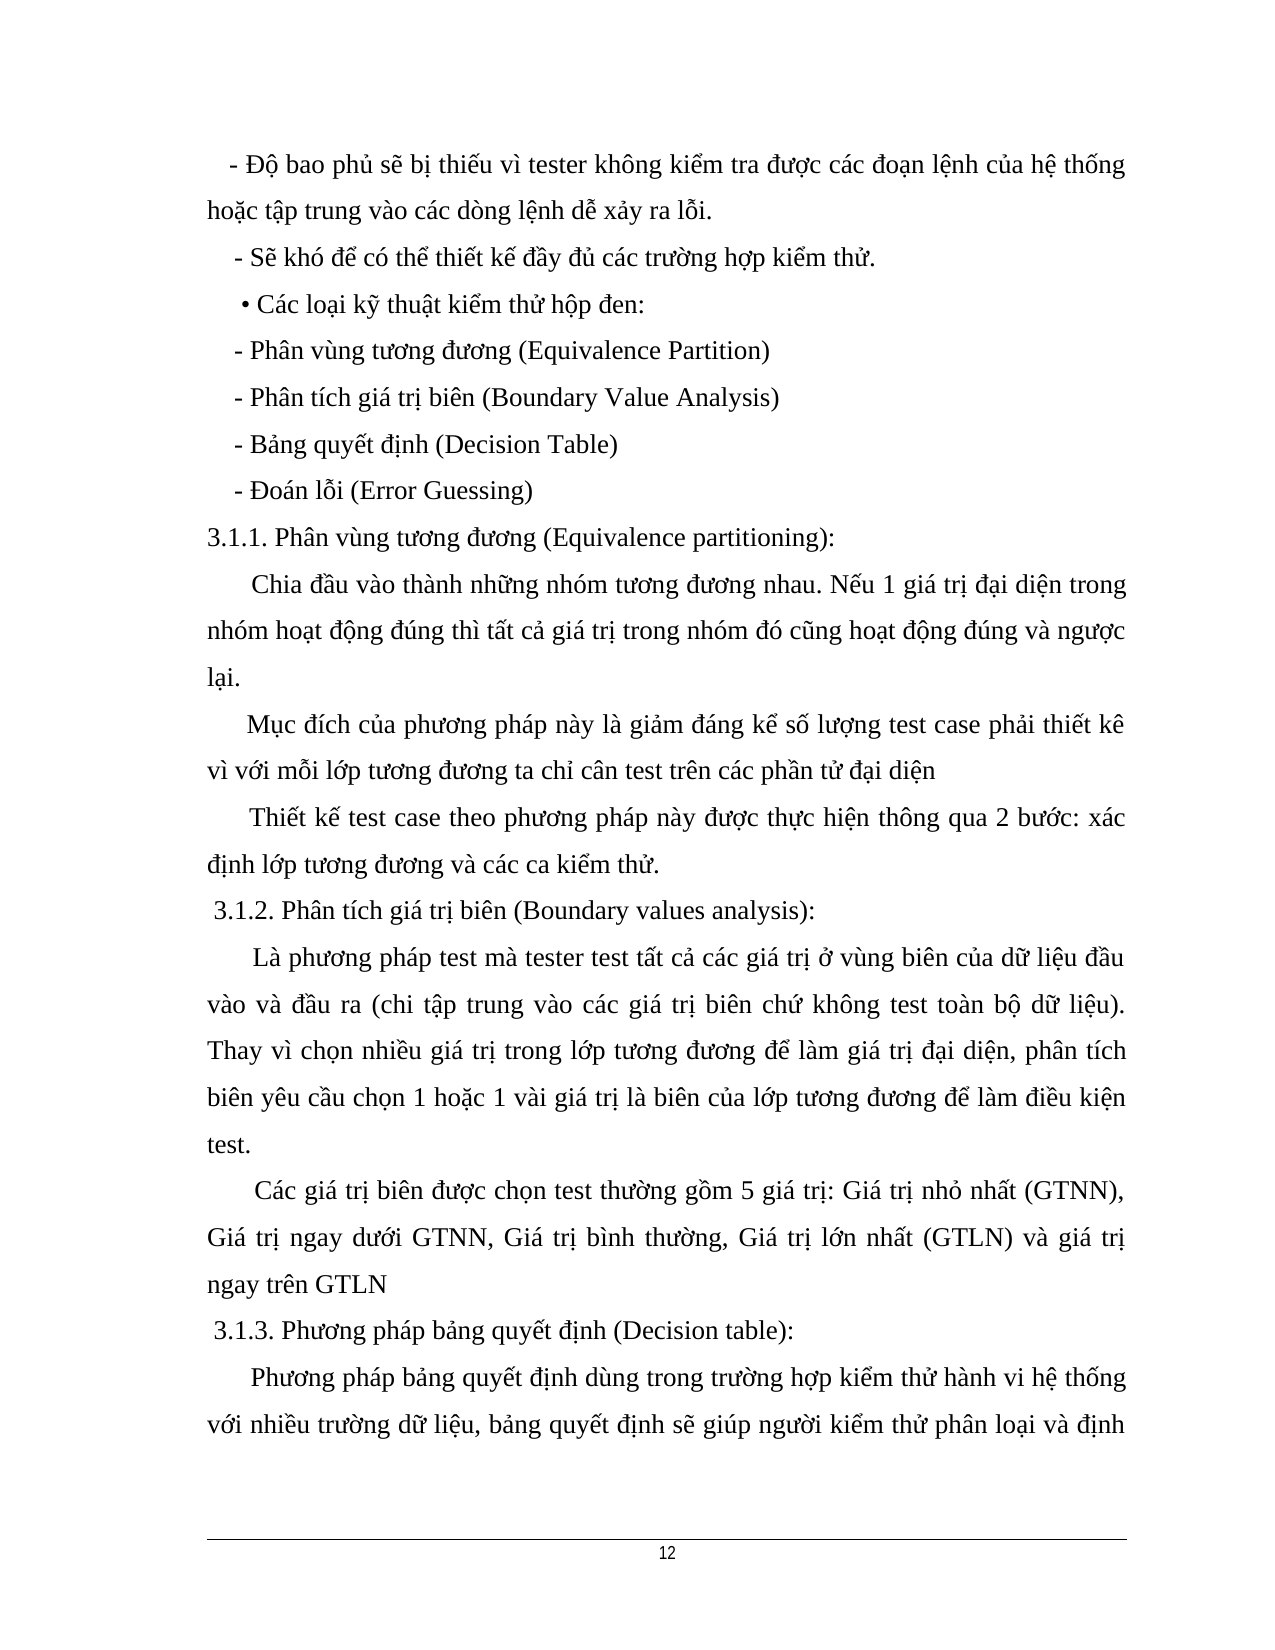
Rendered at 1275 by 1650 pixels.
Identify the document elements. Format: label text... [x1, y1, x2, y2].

text 3.1.2. Phân tích giá trị biên (Boundary values analysis): [207, 894, 1127, 926]
text - Phân vùng tương đương (Equivalence Partition) [207, 334, 1127, 366]
text Chia đầu vào thành những nhóm tương đương nhau. Nếu 1 giá trị đại diện trong nhóm hoạt động đúng thì tất cả giá trị trong nhóm đó cũng hoạt động đúng và ngược lại. [207, 568, 1127, 692]
text Là phương pháp test mà tester test tất cả các giá trị ở vùng biên của dữ liệu đầu vào và đầu ra (chi tập trung vào các giá trị biên chứ không test toàn bộ dữ liệu). Thay vì chọn nhiều giá trị trong lớp tương đương để làm giá trị đại diện, phân tích biên yêu cầu chọn 1 hoặc 1 vài giá trị là biên của lớp tương đương để làm điều kiện test. [207, 941, 1127, 1159]
text 3.1.3. Phương pháp bảng quyết định (Decision table): [207, 1314, 1127, 1346]
text Các giá trị biên được chọn test thường gồm 5 giá trị: Giá trị nhỏ nhất (GTNN), Giá trị ngay dưới GTNN, Giá trị bình thường, Giá trị lớn nhất (GTLN) và giá trị ngay trên GTLN [207, 1174, 1127, 1299]
text - Sẽ khó để có thể thiết kế đầy đủ các trường hợp kiểm thử. [207, 241, 1127, 272]
text Mục đích của phương pháp này là giảm đáng kể số lượng test case phải thiết kê vì với mỗi lớp tương đương ta chỉ cân test trên các phần tử đại diện [207, 708, 1127, 786]
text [207, 1361, 1127, 1439]
text - Phân tích giá trị biên (Boundary Value Analysis) [207, 381, 1127, 412]
text • Các loại kỹ thuật kiểm thử hộp đen: [207, 288, 1127, 319]
text - Độ bao phủ sẽ bị thiếu vì tester không kiểm tra được các đoạn lệnh của hệ thống hoặc tập trung vào các dòng lệnh dễ xảy ra lỗi. [207, 148, 1127, 226]
text - Đoán lỗi (Error Guessing) [207, 474, 1127, 506]
text - Bảng quyết định (Decision Table) [207, 428, 1127, 459]
text Thiết kế test case theo phương pháp này được thực hiện thông qua 2 bước: xác định lớp tương đương và các ca kiểm thử. [207, 801, 1127, 879]
text 3.1.1. Phân vùng tương đương (Equivalence partitioning): [207, 521, 1127, 552]
